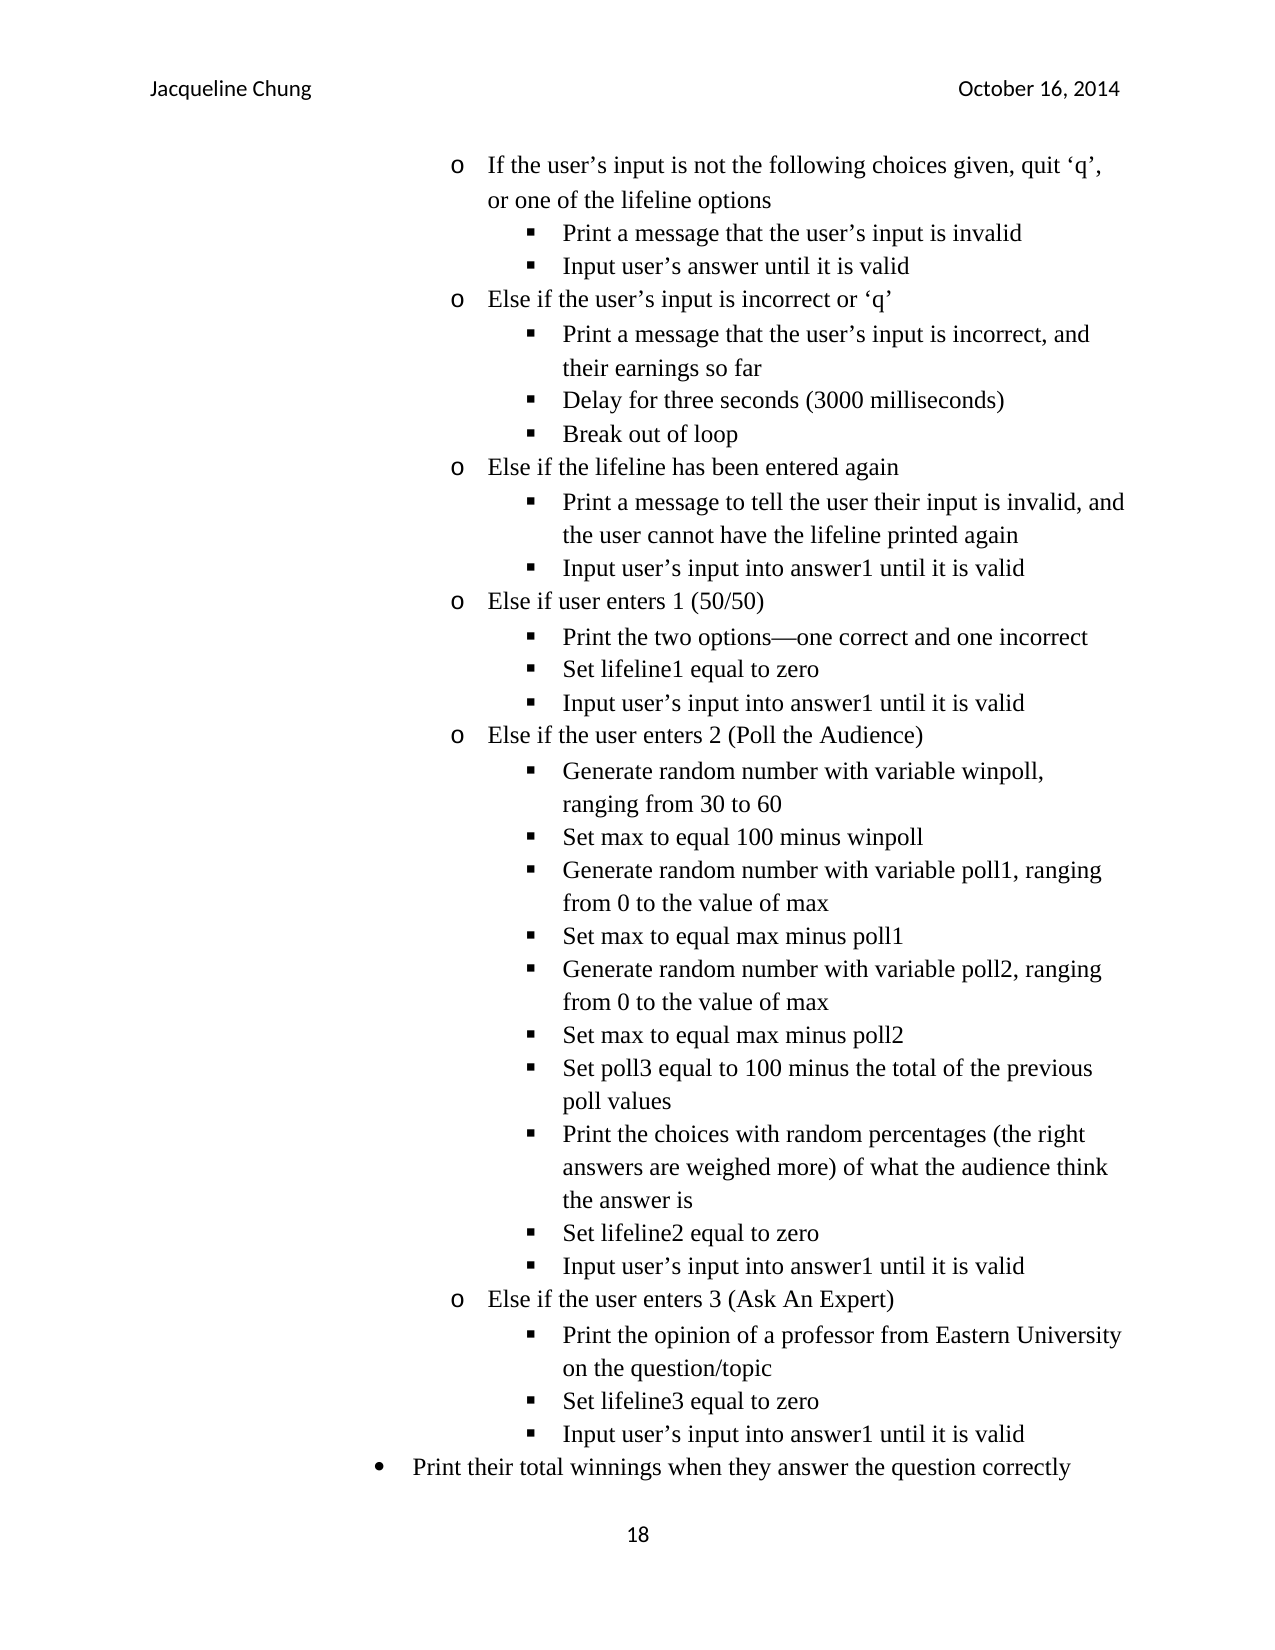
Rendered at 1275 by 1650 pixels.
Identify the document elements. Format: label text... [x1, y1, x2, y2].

list Print the opinion of a professor from Eastern University on the question/topic [525, 1320, 1125, 1382]
list Print the two options—one correct and one incorrect [525, 622, 1125, 650]
list Set lifeline2 equal to zero [525, 1218, 1125, 1247]
list Print their total winnings when they answer the question correctly [375, 1452, 1125, 1481]
list Break out of loop [525, 419, 1125, 447]
list Generate random number with variable poll1, ranging from 0 to the value of max [525, 855, 1125, 917]
list Generate random number with variable winpoll, ranging from 30 to 60 [525, 756, 1125, 818]
list Input user’s answer until it is valid [525, 251, 1125, 280]
list Generate random number with variable poll2, ranging from 0 to the value of max [525, 954, 1125, 1016]
list Else if the user’s input is incorrect or ‘q’ [450, 284, 1125, 315]
list Else if the user enters 3 (Ask An Expert) [450, 1284, 1125, 1315]
list Else if the lifeline has been entered again [450, 452, 1125, 482]
list Delay for three seconds (3000 milliseconds) [525, 386, 1125, 414]
list Print a message to tell the user their input is invalid, and the user cannot have the lifeline printed again [525, 487, 1125, 549]
list Set max to equal 100 minus winpoll [525, 822, 1125, 851]
list Print the choices with random percentages (the right answers are weighed more) of what the audience think the answer is [525, 1119, 1125, 1214]
list If the user’s input is not the following choices given, quit ‘q’, or one of the lifeline options [450, 150, 1125, 214]
list Set lifeline3 equal to zero [525, 1386, 1125, 1414]
list Input user’s input into answer1 until it is valid [525, 553, 1125, 582]
list Input user’s input into answer1 until it is valid [525, 688, 1125, 716]
list Set poll3 equal to 100 minus the total of the previous poll values [525, 1053, 1125, 1115]
list Set lifeline1 equal to zero [525, 654, 1125, 683]
list Input user’s input into answer1 until it is valid [525, 1419, 1125, 1448]
list Print a message that the user’s input is incorrect, and their earnings so far [525, 319, 1125, 381]
list Else if the user enters 2 (Poll the Audience) [450, 721, 1125, 751]
list Input user’s input into answer1 until it is valid [525, 1251, 1125, 1280]
list Else if user enters 1 (50/50) [450, 586, 1125, 617]
list Set max to equal max minus poll1 [525, 921, 1125, 950]
list Print a message that the user’s input is invalid [525, 218, 1125, 247]
list Set max to equal max minus poll2 [525, 1020, 1125, 1049]
